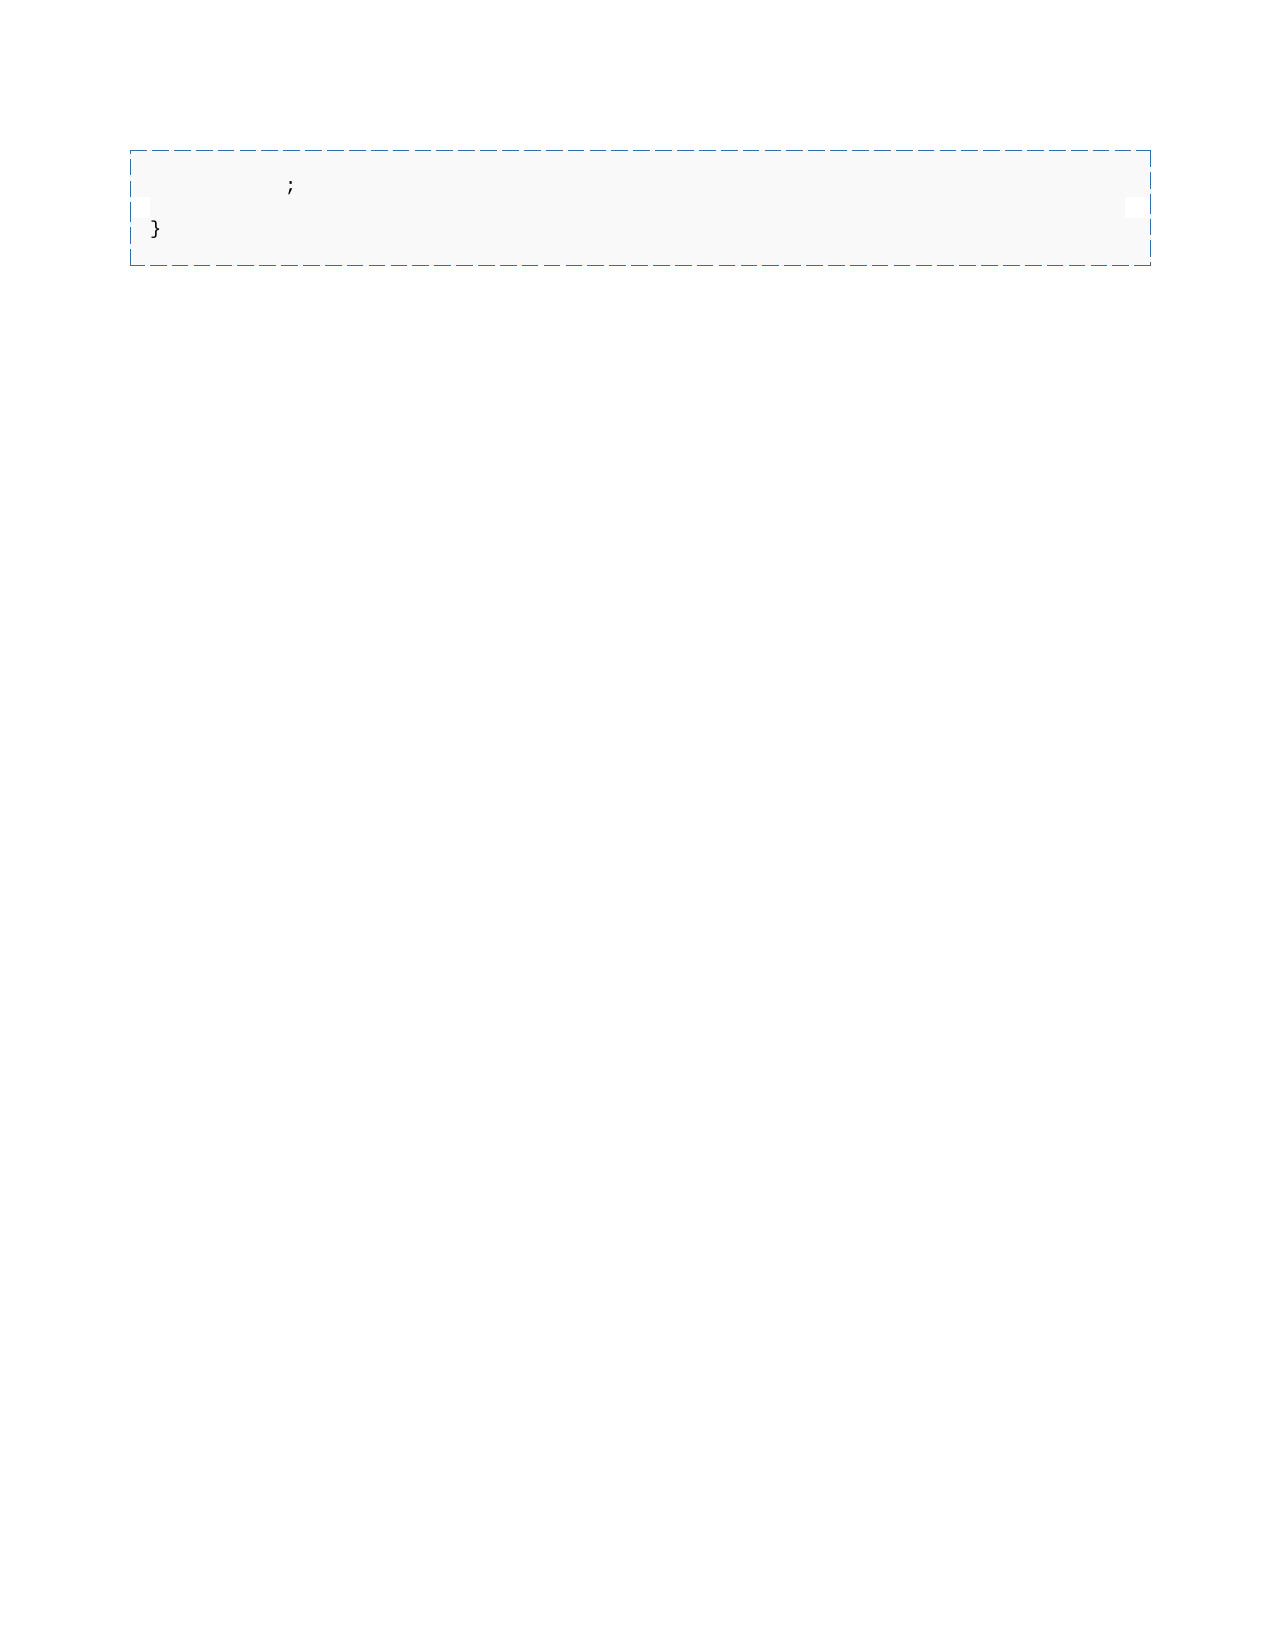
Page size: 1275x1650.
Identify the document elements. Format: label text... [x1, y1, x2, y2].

text } [130, 192, 1151, 266]
text ; [130, 150, 1151, 192]
